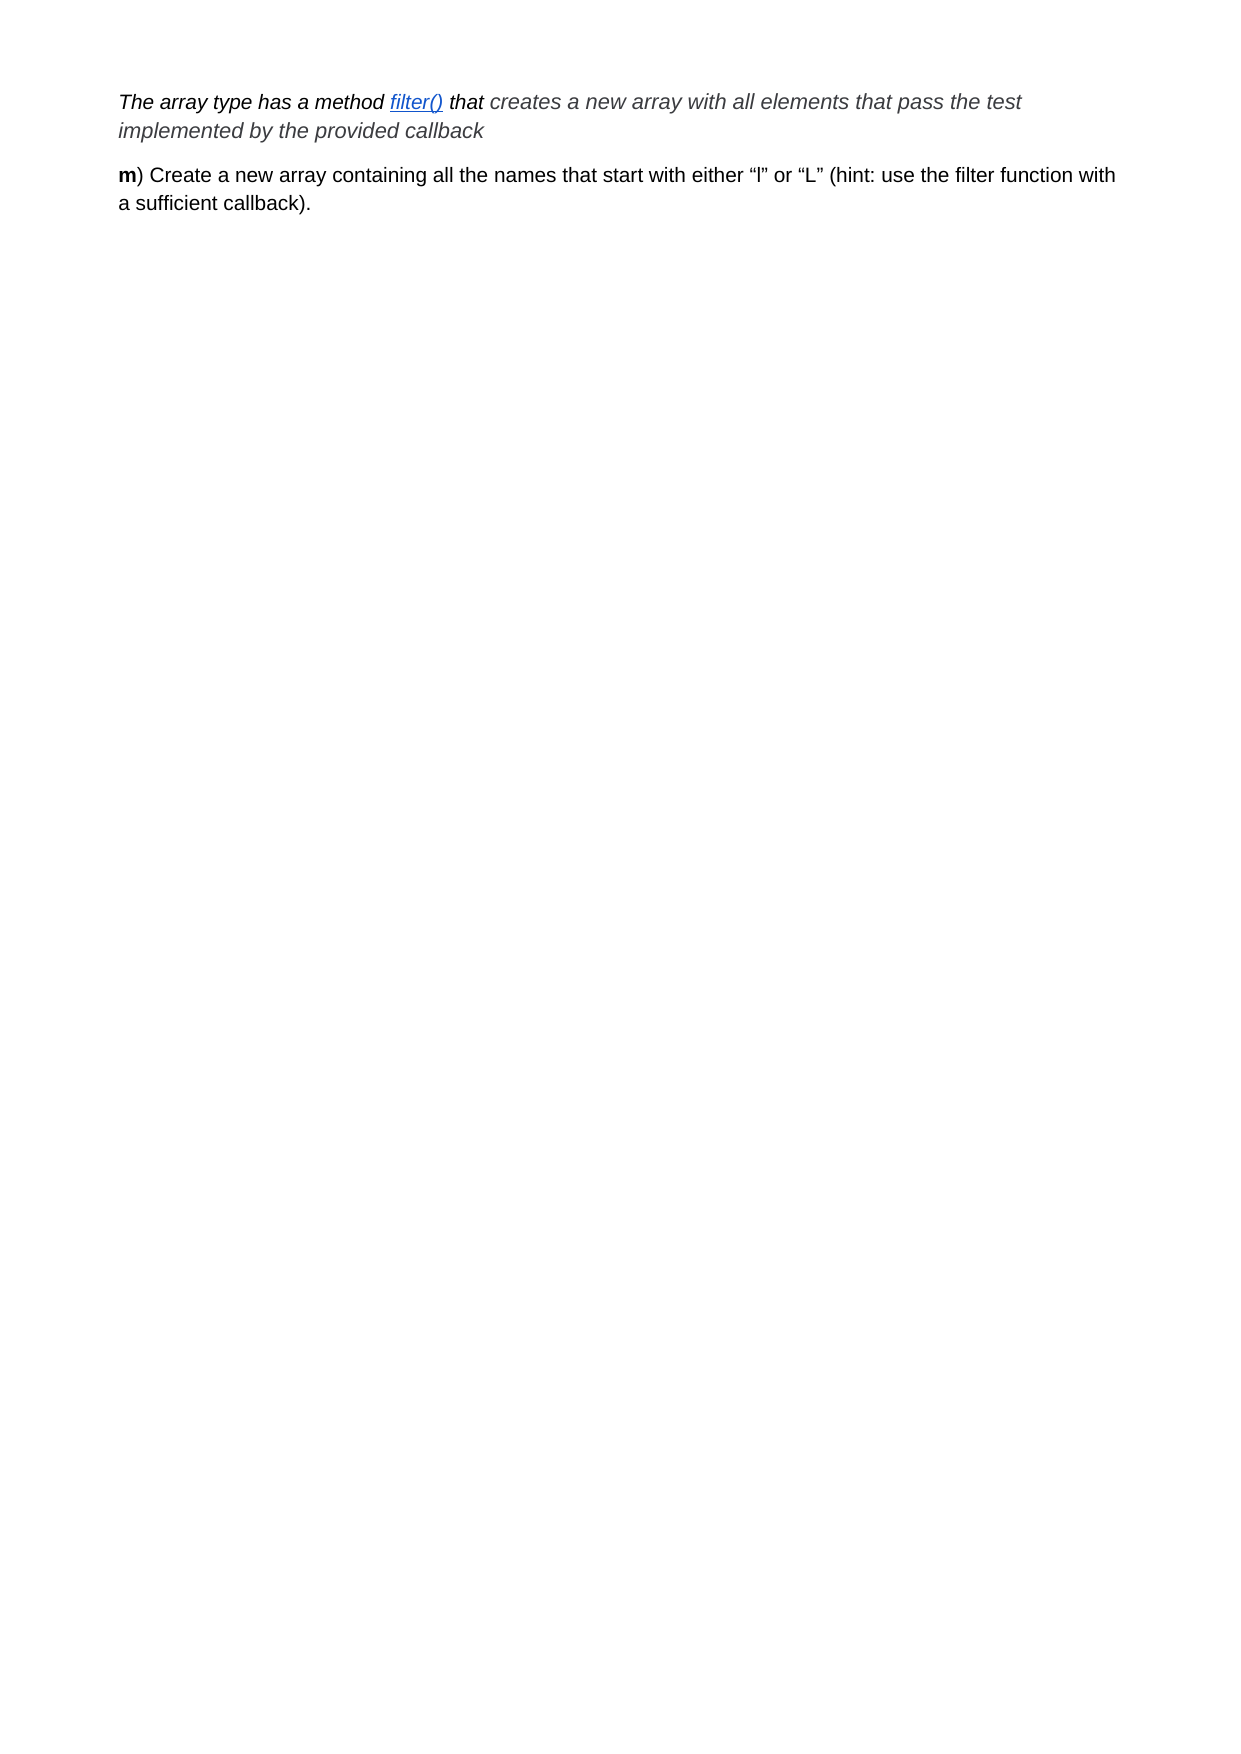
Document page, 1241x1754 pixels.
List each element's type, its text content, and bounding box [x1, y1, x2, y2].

text The array type has a method filter() that creates a new array with all elements that pass the test implemented by the provided callback [118, 88, 1122, 143]
text m) Create a new array containing all the names that start with either “l” or “L” (hint: use the filter function with a sufficient callback). [118, 163, 1122, 214]
